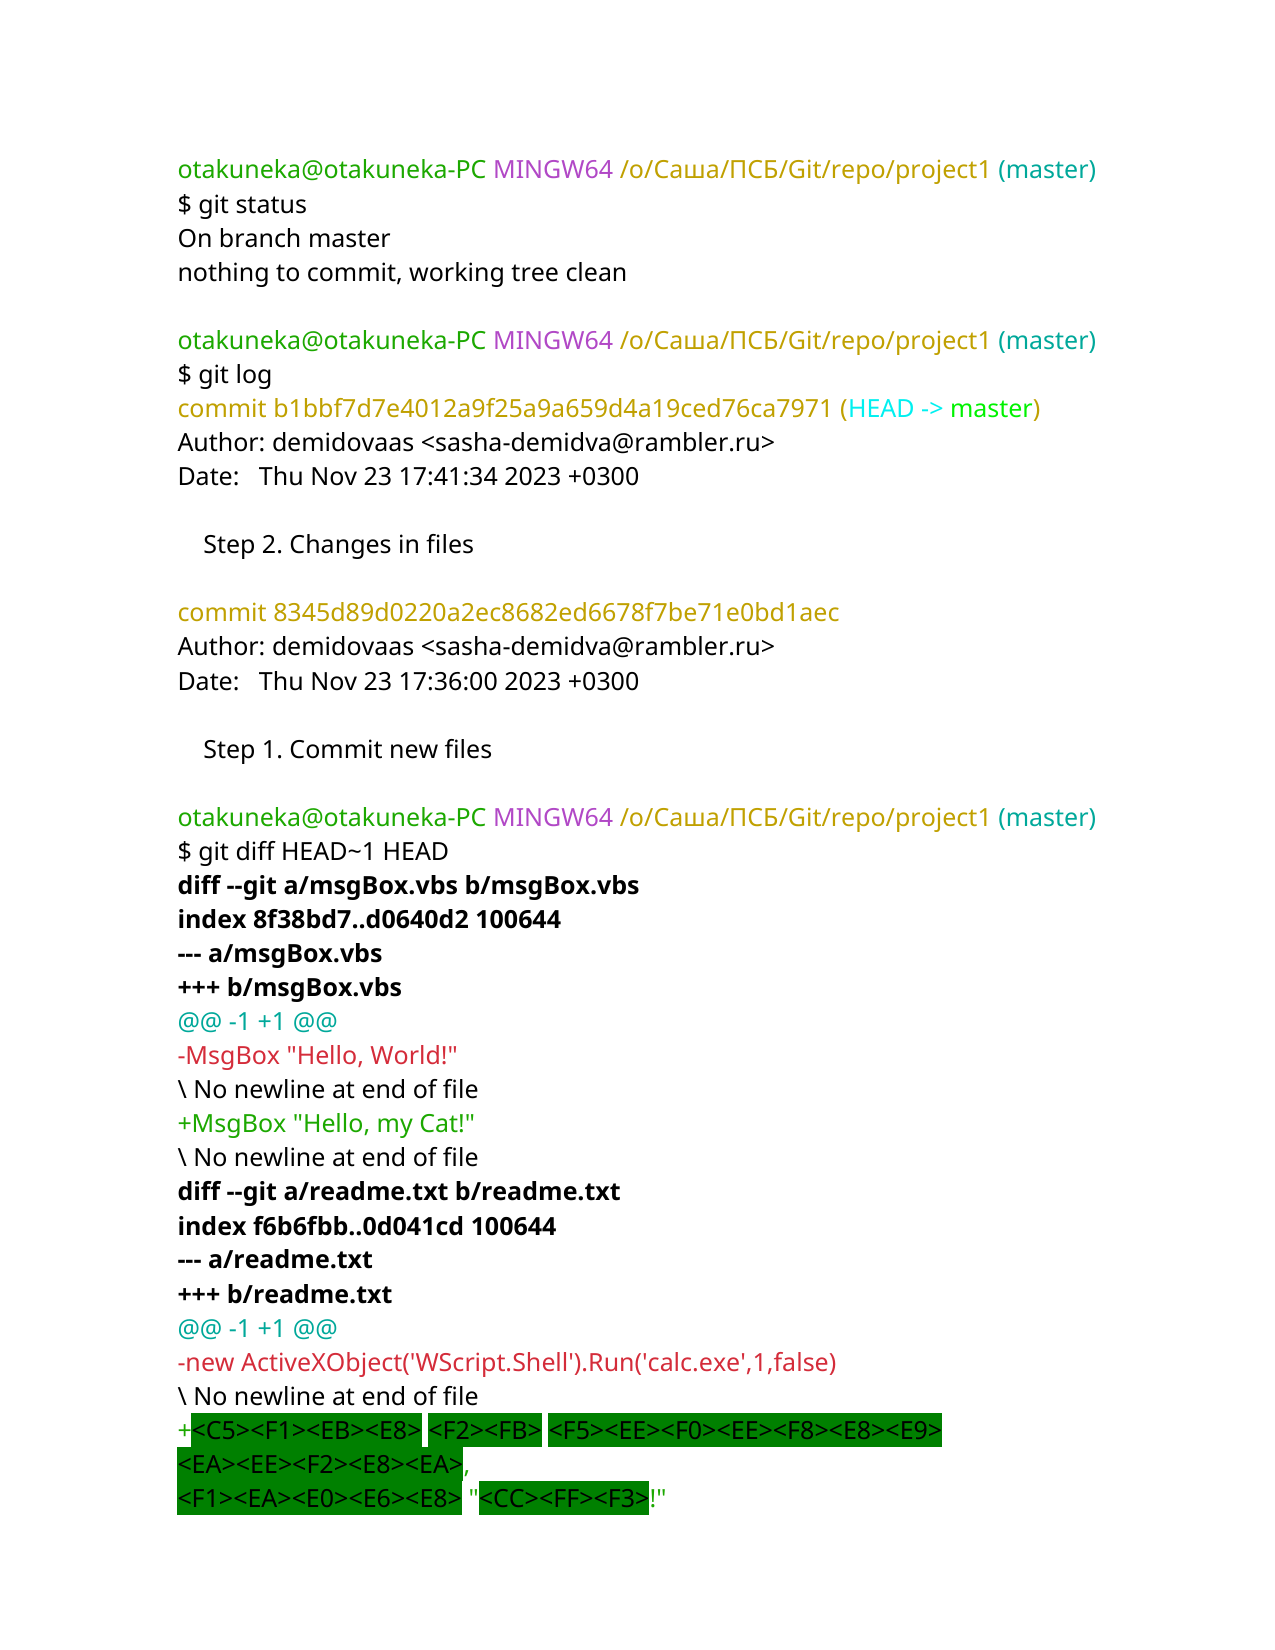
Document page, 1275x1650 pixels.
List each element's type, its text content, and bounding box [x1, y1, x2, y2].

text Step 1. Commit new files [177, 731, 1186, 765]
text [177, 322, 1186, 357]
text diff --git a/readme.txt b/readme.txt [177, 1174, 1186, 1208]
text nothing to commit, working tree clean [177, 254, 1186, 288]
text +++ b/msgBox.vbs [177, 970, 1186, 1004]
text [177, 152, 1186, 186]
text \ No newline at end of file [177, 1378, 1186, 1412]
text -new ActiveXObject('WScript.Shell').Run('calc.exe',1,false) [177, 1344, 1186, 1378]
text otakuneka@otakuneka-PC MINGW64 /o/Саша/ПСБ/Git/repo/project1 (master) [177, 799, 1186, 833]
text +++ b/readme.txt [177, 1276, 1186, 1310]
text -MsgBox "Hello, World!" [177, 1038, 1186, 1072]
text @@ -1 +1 @@ [177, 1310, 1186, 1344]
text commit b1bbf7d7e4012a9f25a9a659d4a19ced76ca7971 (HEAD -> master) [177, 391, 1186, 425]
text Author: demidovaas <sasha-demidva@rambler.ru> [177, 425, 1186, 459]
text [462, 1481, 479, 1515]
text @@ -1 +1 @@ [177, 1004, 1186, 1038]
text +MsgBox "Hello, my Cat!" [177, 1106, 1186, 1140]
text $ git status [177, 186, 1186, 220]
text index f6b6fbb..0d041cd 100644 [177, 1208, 1186, 1242]
text $ git diff HEAD~1 HEAD [177, 833, 1186, 867]
text --- a/msgBox.vbs [177, 936, 1186, 970]
text Date: Thu Nov 23 17:36:00 2023 +0300 [177, 663, 1186, 697]
text commit 8345d89d0220a2ec8682ed6678f7be71e0bd1aec [177, 595, 1186, 629]
text \ No newline at end of file [177, 1072, 1186, 1106]
text diff --git a/msgBox.vbs b/msgBox.vbs [177, 867, 1186, 902]
text Date: Thu Nov 23 17:41:34 2023 +0300 [177, 459, 1186, 493]
text \ No newline at end of file [177, 1140, 1186, 1174]
text Author: demidovaas <sasha-demidva@rambler.ru> [177, 629, 1186, 663]
text Step 2. Changes in files [177, 527, 1186, 561]
text On branch master [177, 220, 1186, 254]
text index 8f38bd7..d0640d2 100644 [177, 902, 1186, 936]
text --- a/readme.txt [177, 1242, 1186, 1276]
text +<C5><F1><EB><E8> <F2><FB> <F5><EE><F0><EE><F8><E8><E9> <EA><EE><F2><E8><EA>, [177, 1412, 1186, 1481]
text $ git log [177, 357, 1186, 391]
text <F1><EA><E0><E6><E8> "<CC><FF><F3>!" [649, 1481, 1186, 1515]
